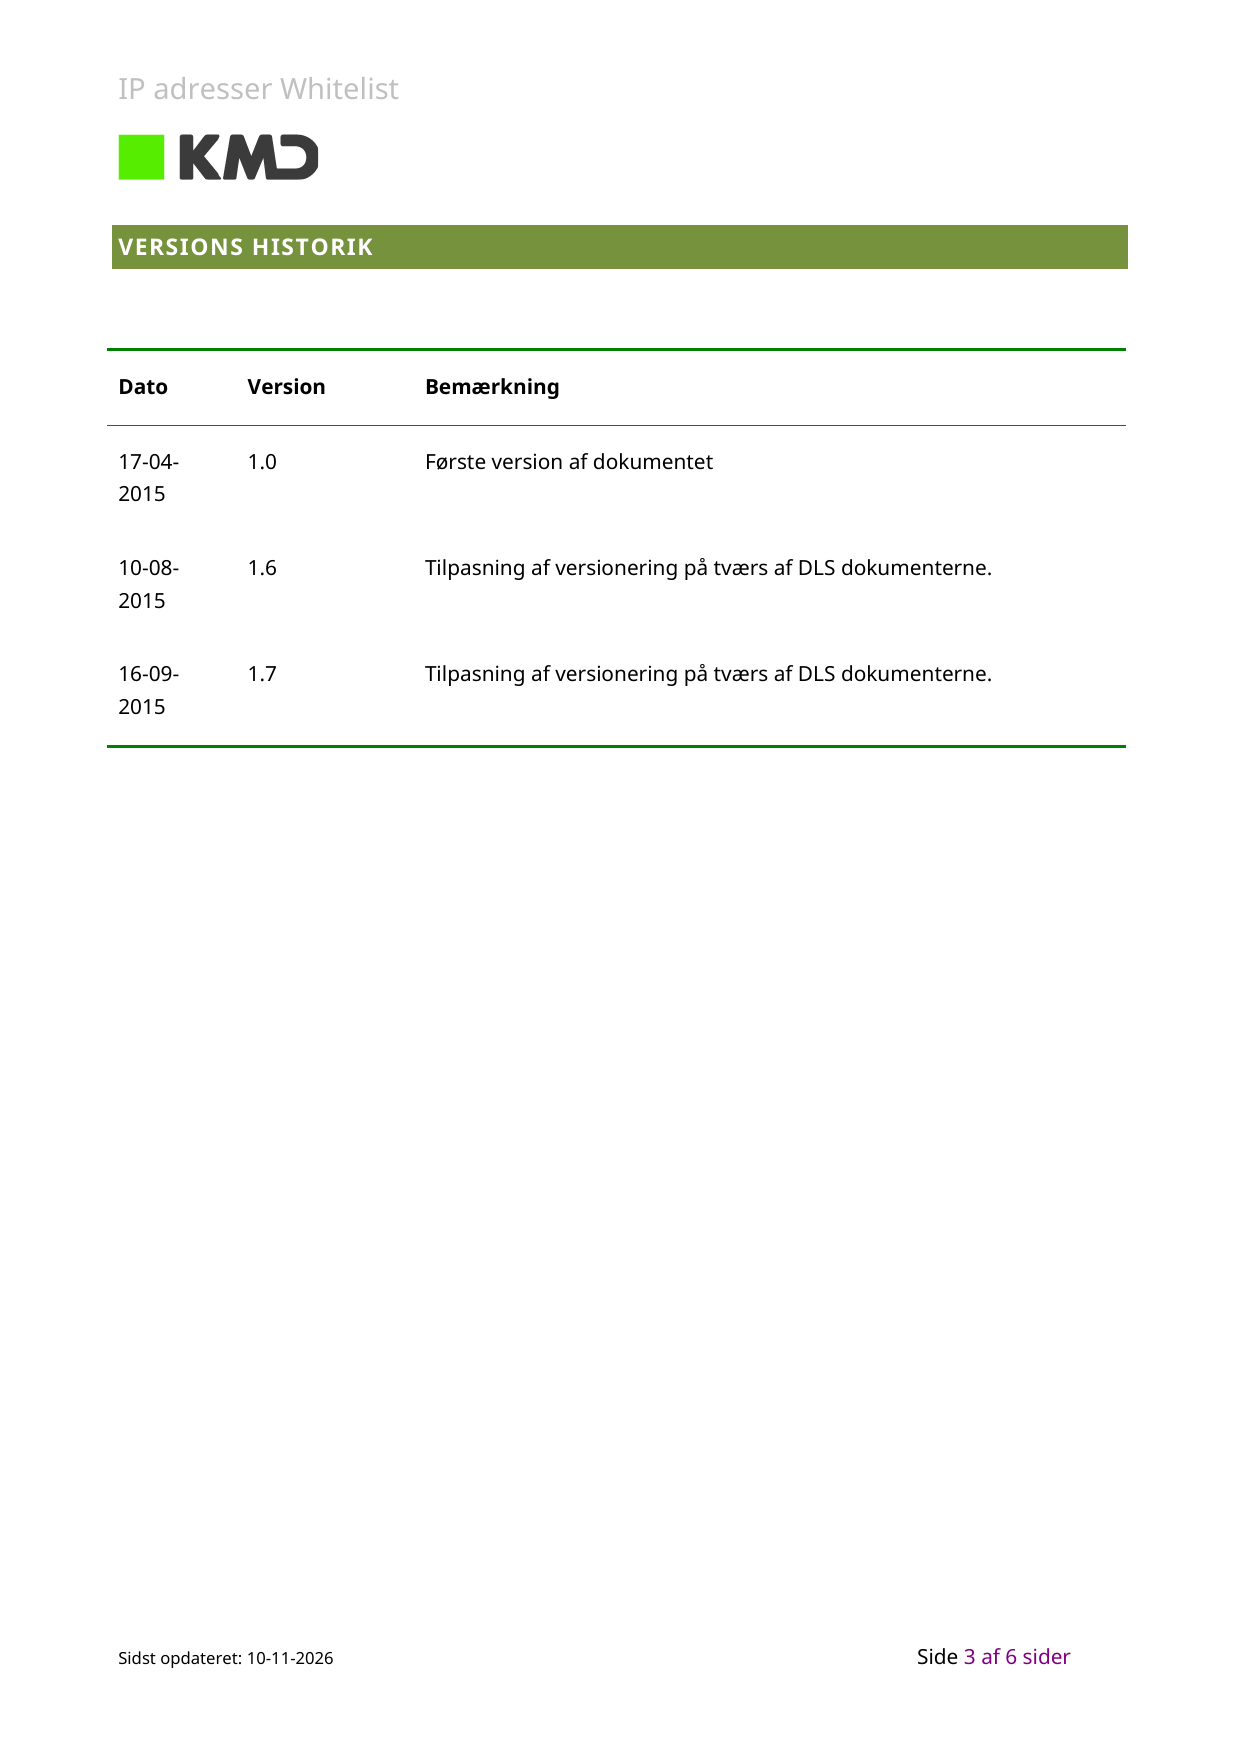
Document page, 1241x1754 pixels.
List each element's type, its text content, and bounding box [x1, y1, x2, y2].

table_cell 1.6 [236, 533, 413, 639]
table_header Bemærkning [414, 351, 1126, 424]
picture [118, 134, 319, 180]
table_header Dato [107, 351, 236, 424]
table_cell 16-09-2015 [107, 639, 236, 745]
table_header Version [236, 351, 413, 424]
table_cell Tilpasning af versionering på tværs af DLS dokumenterne. [414, 639, 1126, 745]
table_cell 1.0 [236, 426, 413, 532]
table_cell Første version af dokumentet [414, 426, 1126, 532]
table_cell 10-08-2015 [107, 533, 236, 639]
subtitle Versions historik [118, 231, 1122, 263]
table_cell 1.7 [236, 639, 413, 745]
table_cell 17-04-2015 [107, 426, 236, 532]
table_cell Tilpasning af versionering på tværs af DLS dokumenterne. [414, 533, 1126, 639]
